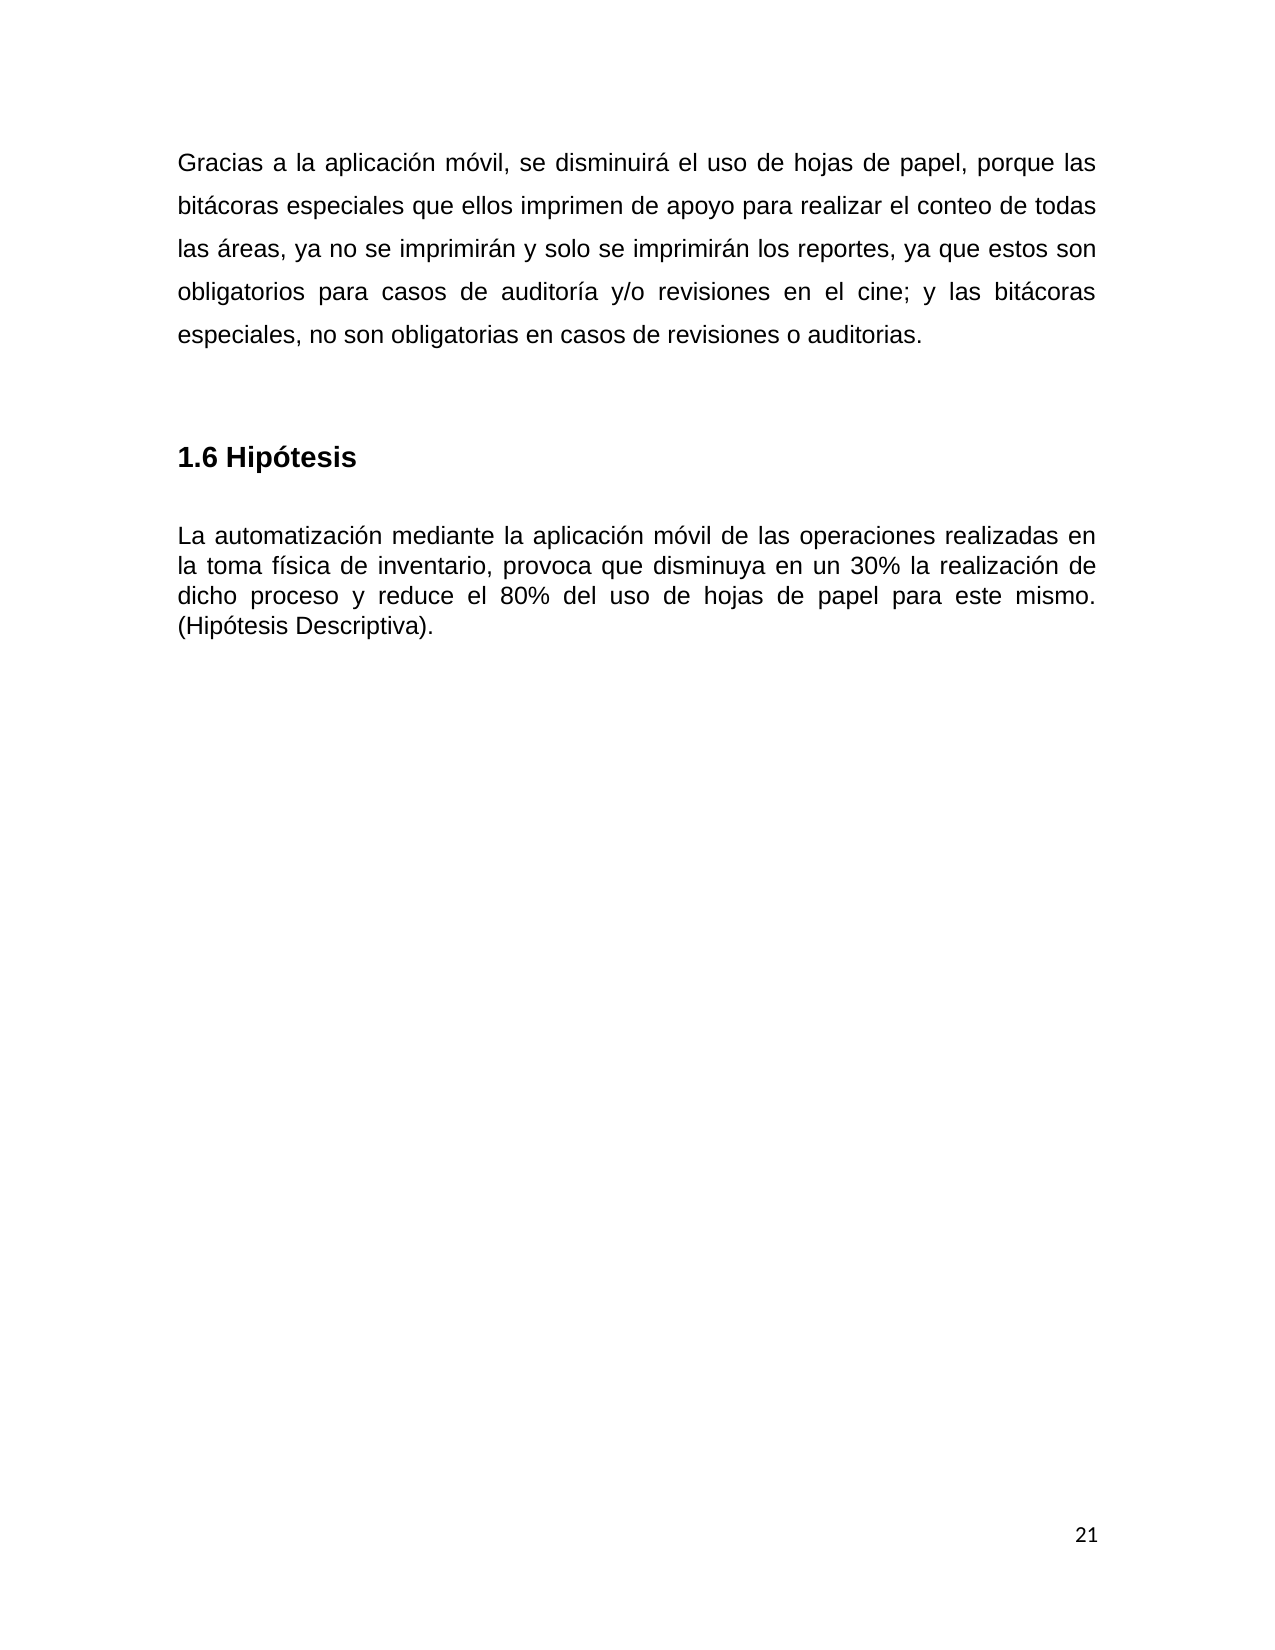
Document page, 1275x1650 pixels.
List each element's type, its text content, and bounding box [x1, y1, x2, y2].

text Gracias a la aplicación móvil, se disminuirá el uso de hojas de papel, porque las bitácoras especiales que ellos imprimen de apoyo para realizar el conteo de todas las áreas, ya no se imprimirán y solo se imprimirán los reportes, ya que estos son obligatorios para casos de auditoría y/o revisiones en el cine; y las bitácoras especiales, no son obligatorias en casos de revisiones o auditorias. [177, 148, 1098, 349]
subtitle 1.6 Hipótesis [177, 440, 1098, 473]
text La automatización mediante la aplicación móvil de las operaciones realizadas en la toma física de inventario, provoca que disminuya en un 30% la realización de dicho proceso y reduce el 80% del uso de hojas de papel para este mismo. (Hipótesis Descriptiva). [177, 521, 1098, 640]
